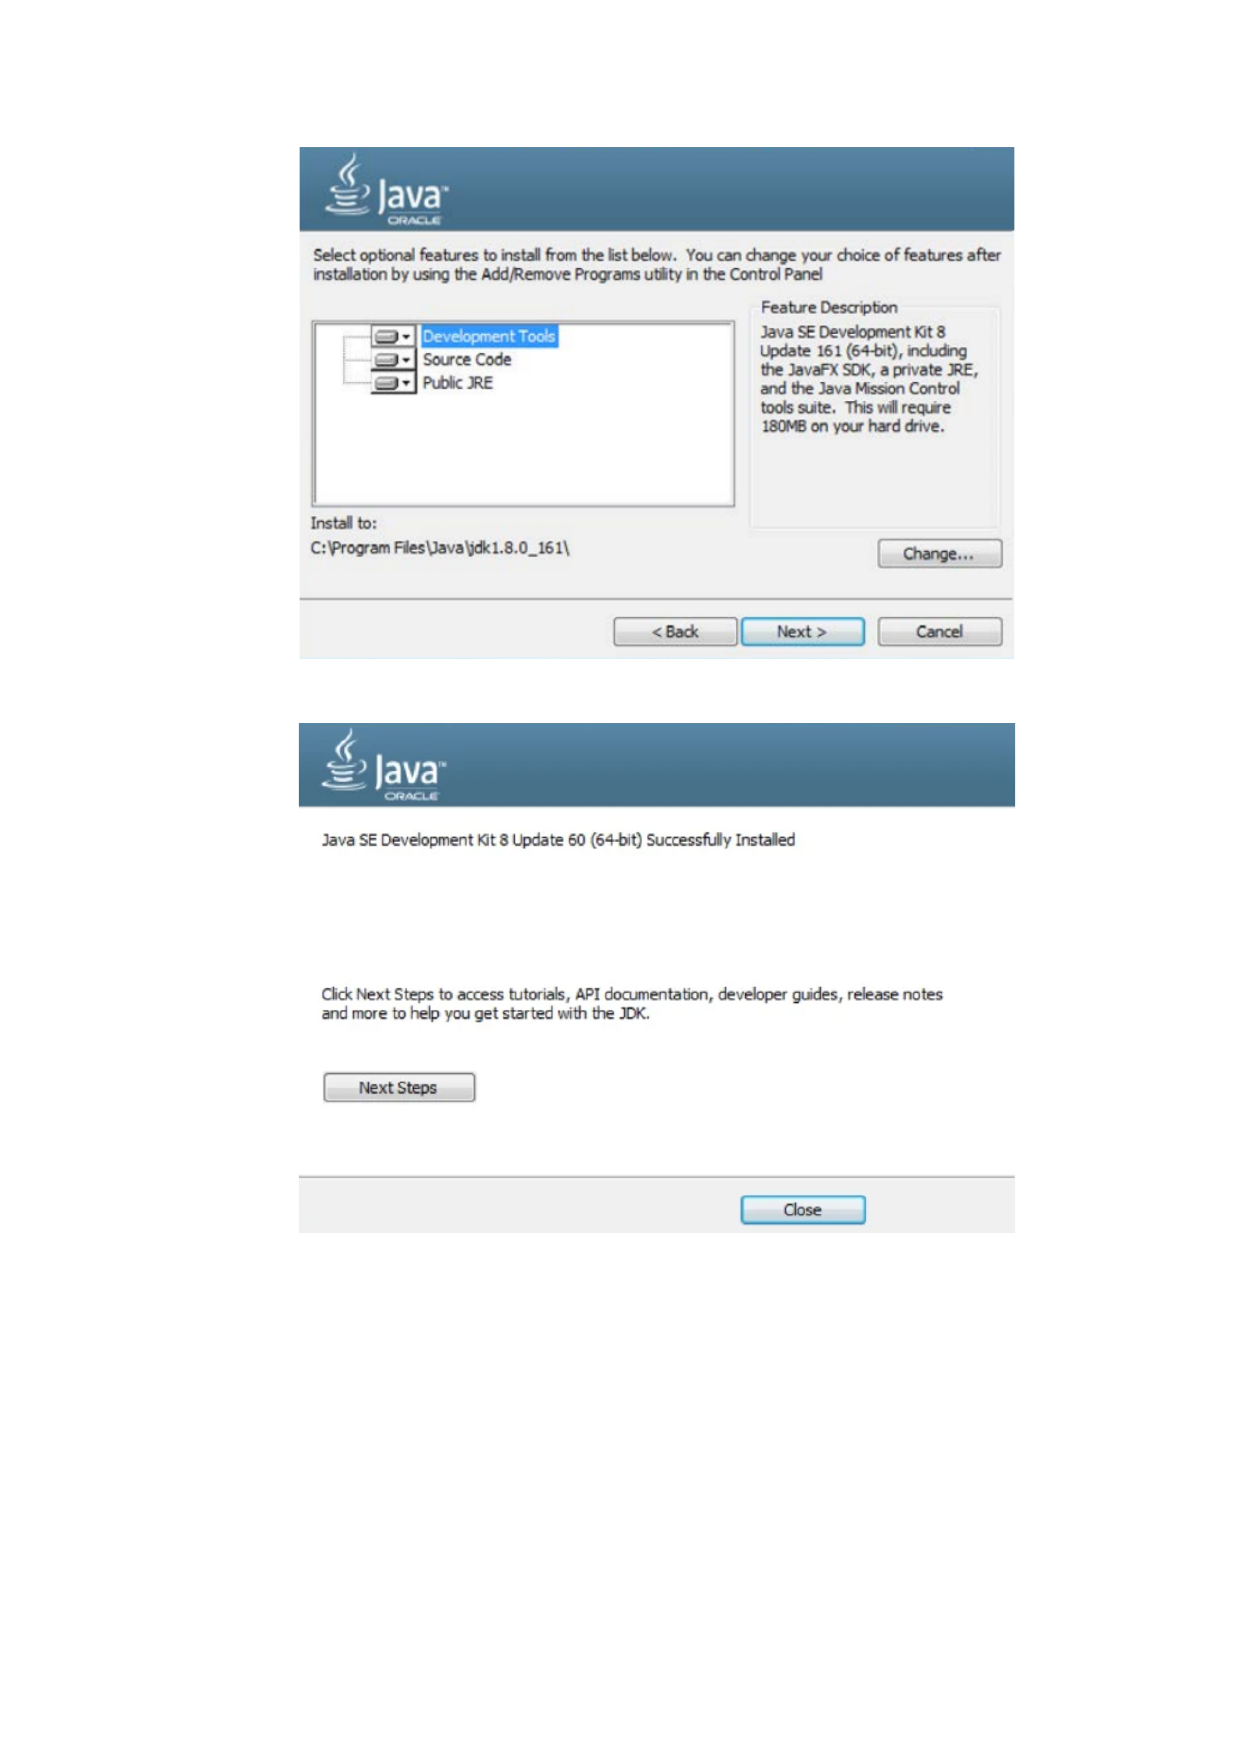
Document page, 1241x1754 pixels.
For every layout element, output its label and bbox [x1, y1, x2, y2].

picture [299, 147, 1015, 659]
picture [298, 723, 1016, 1233]
